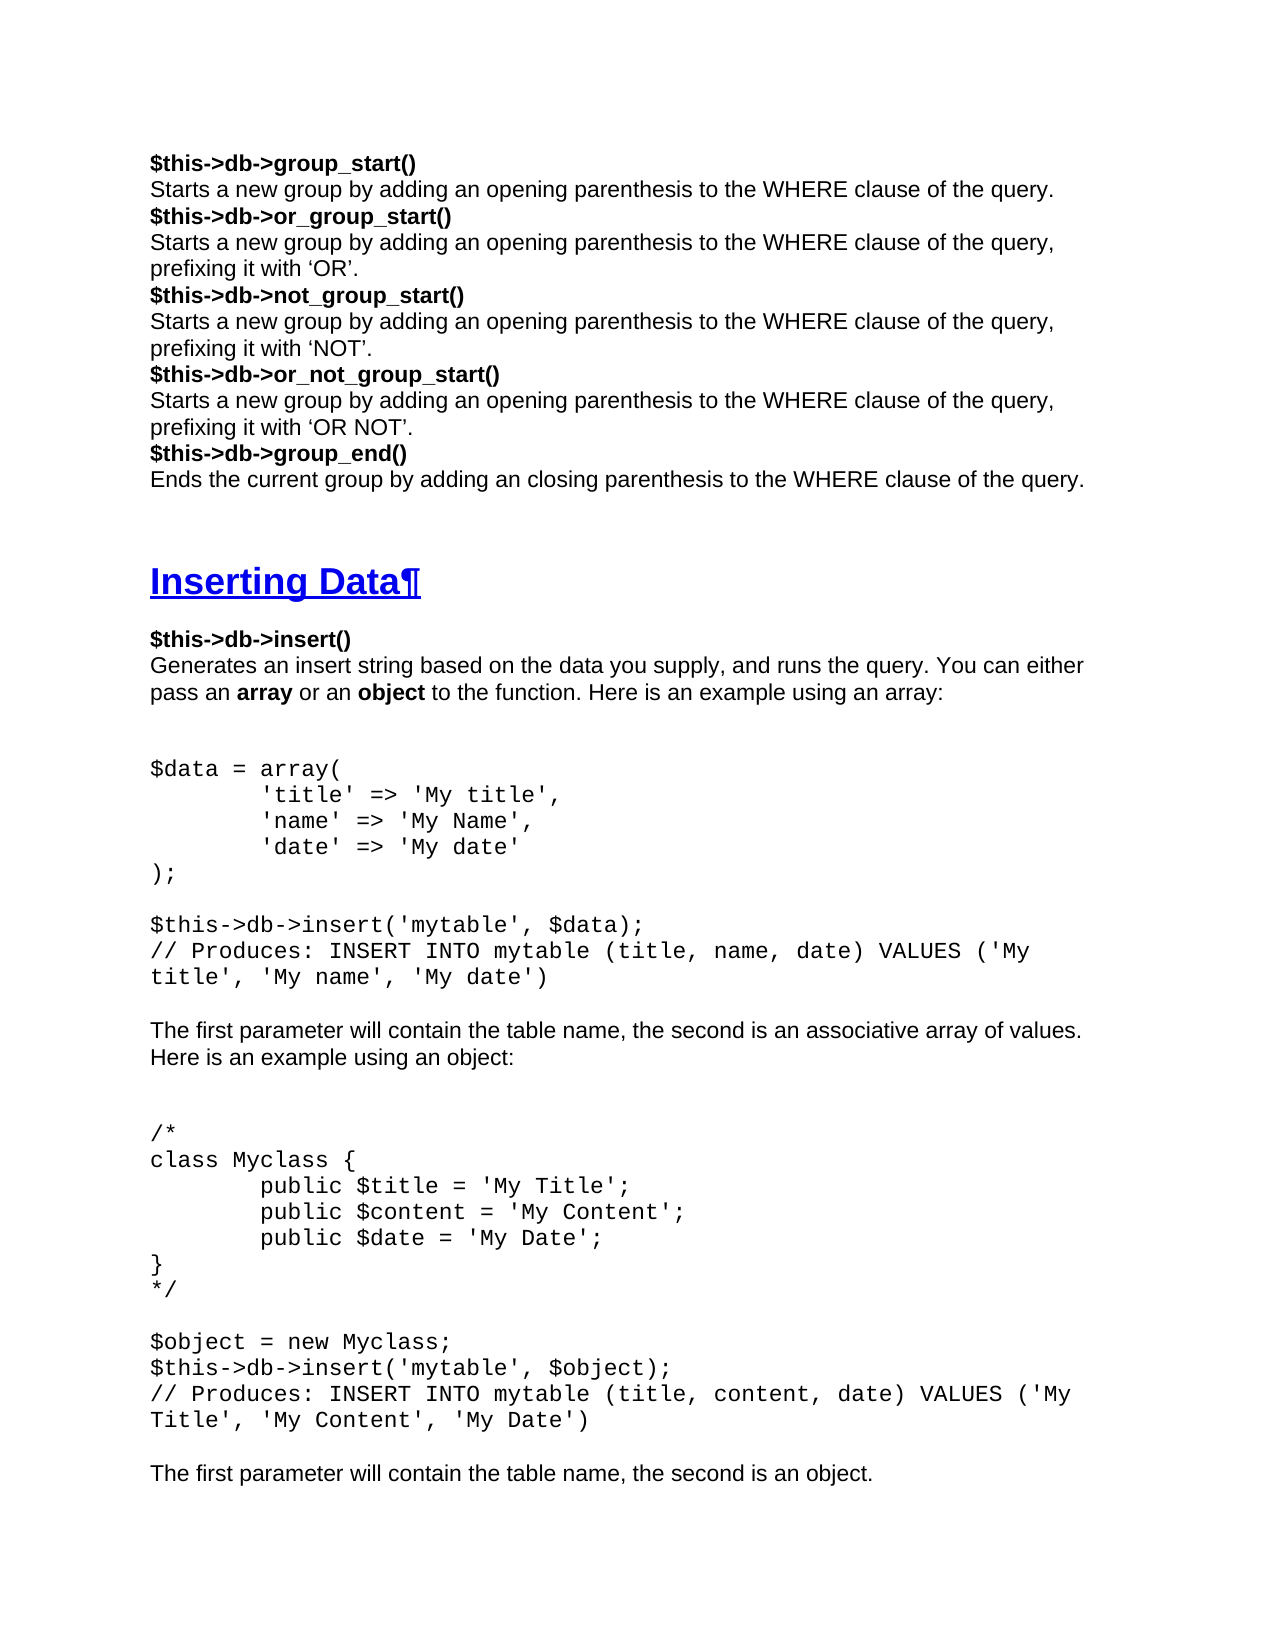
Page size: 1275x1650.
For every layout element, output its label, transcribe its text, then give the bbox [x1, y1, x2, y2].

text Inserting Data¶ [150, 559, 1125, 602]
text $this->db->group_end() [150, 440, 1125, 466]
text $this->db->insert() [150, 626, 1125, 652]
text Ends the current group by adding an closing parenthesis to the WHERE clause of the query. [150, 466, 1125, 493]
text Here is an example using an object: [150, 1044, 1125, 1070]
text The first parameter will contain the table name, the second is an associative array of values. [150, 1017, 1125, 1044]
text $this->db->group_start() [150, 150, 1125, 176]
text $this->db->or_group_start() [150, 203, 1125, 229]
text Starts a new group by adding an opening parenthesis to the WHERE clause of the query, prefixing it with ‘OR NOT’. [150, 387, 1125, 440]
text The first parameter will contain the table name, the second is an object. [150, 1460, 1125, 1487]
text Starts a new group by adding an opening parenthesis to the WHERE clause of the query. [150, 176, 1125, 203]
text Starts a new group by adding an opening parenthesis to the WHERE clause of the query, prefixing it with ‘NOT’. [150, 308, 1125, 361]
text Starts a new group by adding an opening parenthesis to the WHERE clause of the query, prefixing it with ‘OR’. [150, 229, 1125, 282]
text /* class Myclass { public $title = 'My Title'; public $content = 'My Content'; public $date = 'My Date'; } */ $object = new Myclass; $this->db->insert('mytable', $object); // Produces: INSERT INTO mytable (title, content, date) VALUES ('My Title', 'My Content', 'My Date') [150, 1123, 1125, 1460]
text $this->db->not_group_start() [150, 282, 1125, 308]
text $data = array( 'title' => 'My title', 'name' => 'My Name', 'date' => 'My date' ); $this->db->insert('mytable', $data); // Produces: INSERT INTO mytable (title, name, date) VALUES ('My title', 'My name', 'My date') [150, 757, 1125, 1017]
text $this->db->or_not_group_start() [150, 361, 1125, 387]
text Generates an insert string based on the data you supply, and runs the query. You can either pass an array or an object to the function. Here is an example using an array: [150, 652, 1125, 705]
